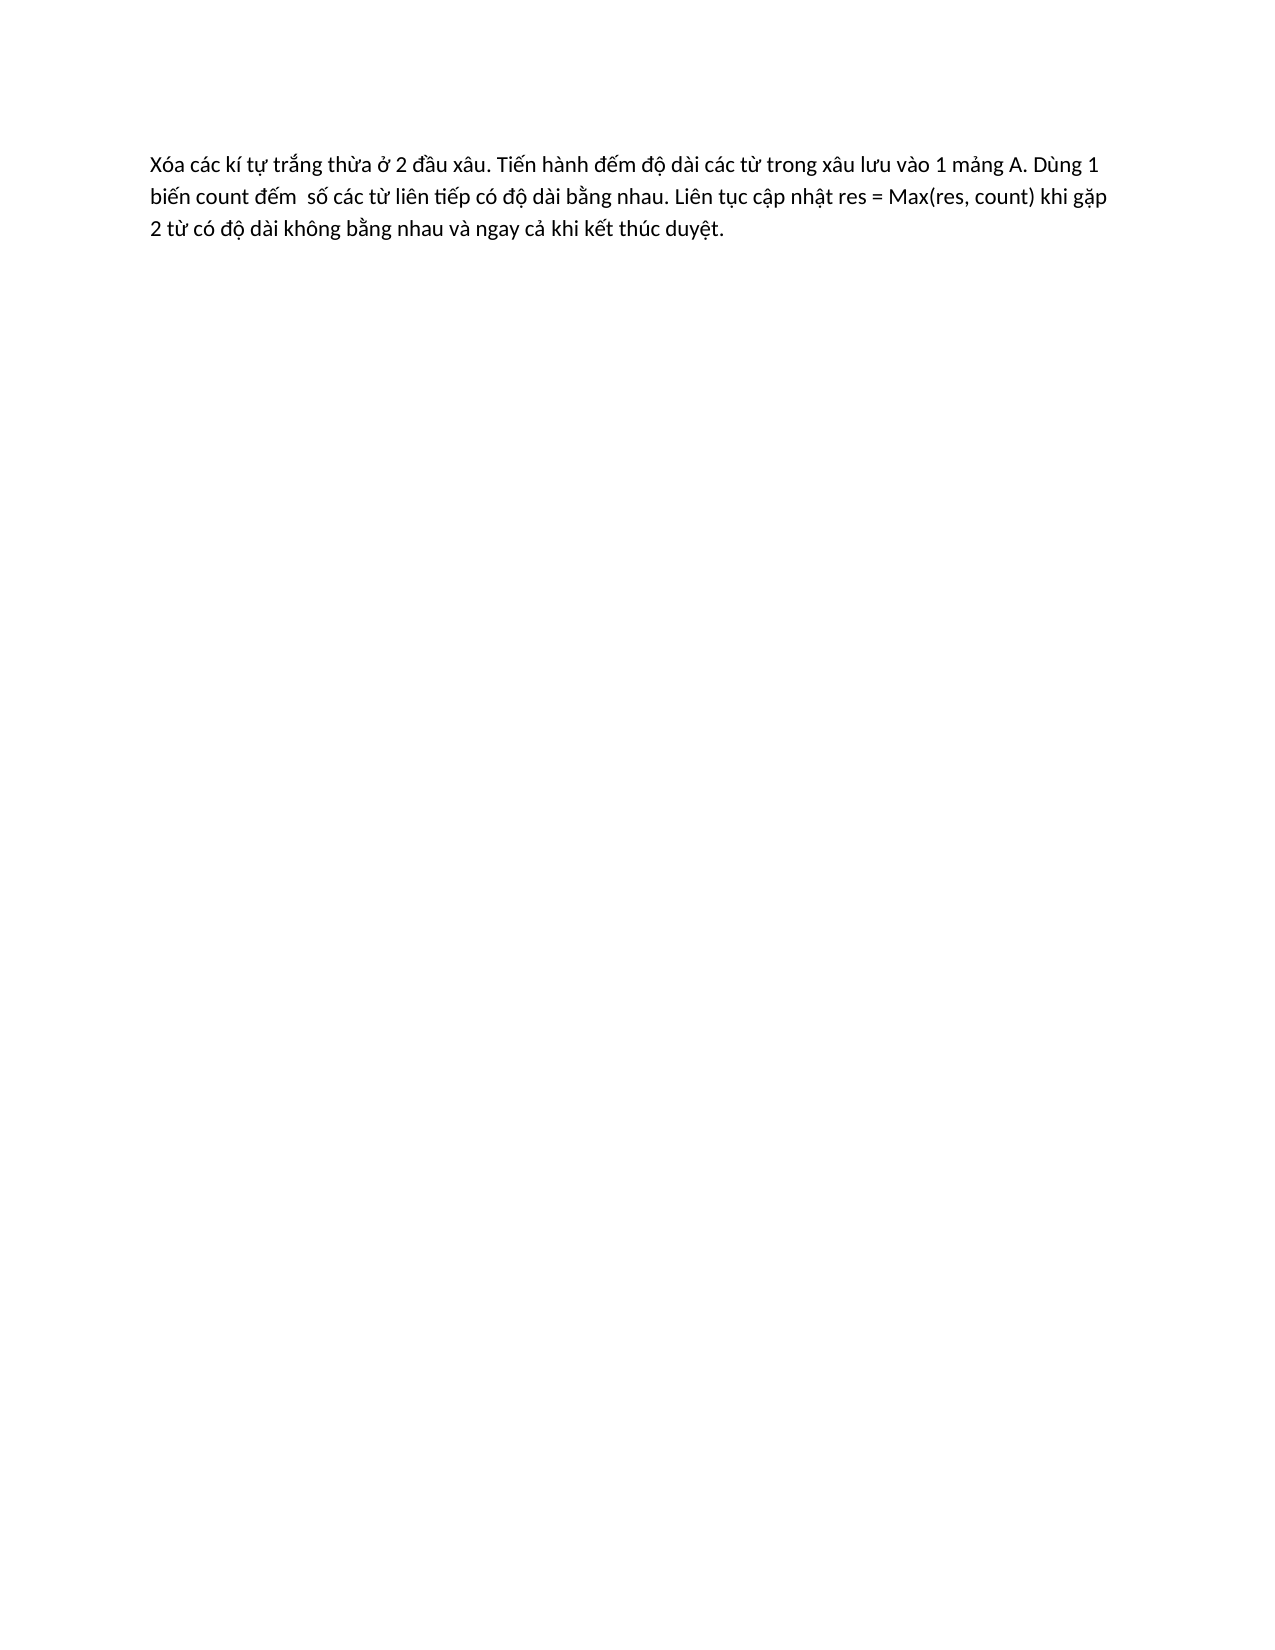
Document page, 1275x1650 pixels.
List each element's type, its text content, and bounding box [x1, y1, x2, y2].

text Xóa các kí tự trắng thừa ở 2 đầu xâu. Tiến hành đếm độ dài các từ trong xâu lưu vào 1 mảng A. Dùng 1 biến count đếm số các từ liên tiếp có độ dài bằng nhau. Liên tục cập nhật res = Max(res, count) khi gặp 2 từ có độ dài không bằng nhau và ngay cả khi kết thúc duyệt. [150, 150, 1125, 242]
